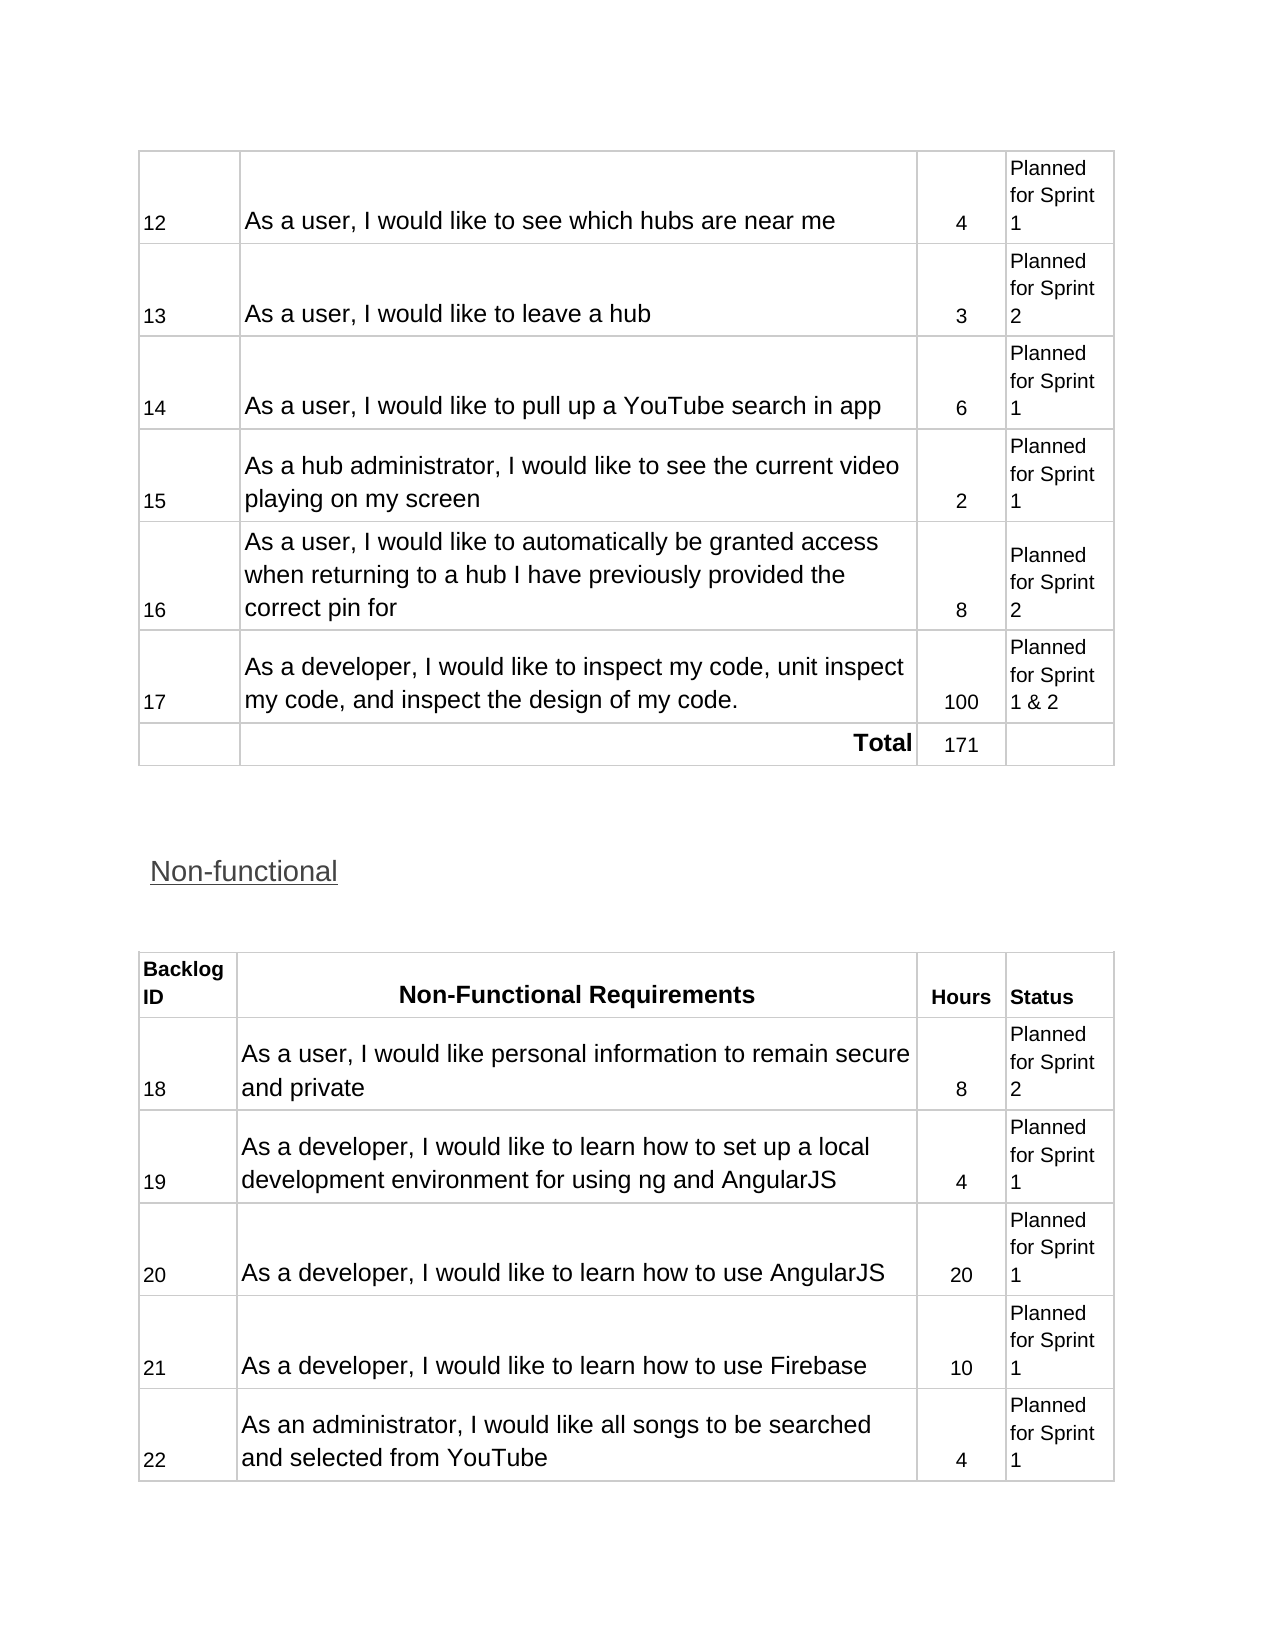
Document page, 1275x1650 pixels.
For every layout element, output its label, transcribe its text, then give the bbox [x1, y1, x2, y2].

table_header Status [1007, 953, 1113, 1017]
table_cell As a user, I would like personal information to remain secure and private [238, 1018, 916, 1109]
table_cell Planned for Sprint 2 [1007, 522, 1113, 629]
table_cell 22 [140, 1389, 236, 1480]
table_cell As a developer, I would like to learn how to set up a local development environment for using ng and AngularJS [238, 1111, 916, 1202]
table_cell 100 [918, 631, 1005, 722]
table_cell As a user, I would like to see which hubs are near me [241, 152, 916, 243]
table_header Backlog ID [140, 953, 236, 1017]
table_cell 21 [140, 1296, 236, 1387]
table_cell Planned for Sprint 2 [1007, 244, 1113, 335]
table_cell Planned for Sprint 1 & 2 [1007, 631, 1113, 722]
table_cell 6 [918, 337, 1005, 428]
table_cell 16 [140, 522, 239, 629]
table_cell 10 [918, 1296, 1005, 1387]
table_cell As a user, I would like to pull up a YouTube search in app [241, 337, 916, 428]
table_cell 3 [918, 244, 1005, 335]
table_cell Planned for Sprint 1 [1007, 152, 1113, 243]
table_header Hours [918, 953, 1005, 1017]
table_cell 8 [918, 522, 1005, 629]
table_cell Planned for Sprint 2 [1007, 1018, 1113, 1109]
table_cell 14 [140, 337, 239, 428]
table_cell 4 [918, 1389, 1005, 1480]
table_cell As an administrator, I would like all songs to be searched and selected from YouTube [238, 1389, 916, 1480]
table_cell [140, 724, 239, 764]
table_cell As a hub administrator, I would like to see the current video playing on my screen [241, 430, 916, 521]
table_cell As a user, I would like to automatically be granted access when returning to a hub I have previously provided the correct pin for [241, 522, 916, 629]
subtitle Non-functional [150, 854, 1125, 888]
table_cell 17 [140, 631, 239, 722]
table_cell Planned for Sprint 1 [1007, 430, 1113, 521]
table_cell 8 [918, 1018, 1005, 1109]
table_cell 20 [918, 1204, 1005, 1295]
table_cell Planned for Sprint 1 [1007, 1296, 1113, 1387]
table_cell 20 [140, 1204, 236, 1295]
table_cell 13 [140, 244, 239, 335]
table_cell [1007, 724, 1113, 764]
table_cell 4 [918, 152, 1005, 243]
table_cell 18 [140, 1018, 236, 1109]
table_cell 12 [140, 152, 239, 243]
table_cell As a developer, I would like to learn how to use Firebase [238, 1296, 916, 1387]
table_cell Planned for Sprint 1 [1007, 337, 1113, 428]
table_cell Planned for Sprint 1 [1007, 1389, 1113, 1480]
table_cell 15 [140, 430, 239, 521]
table_cell As a user, I would like to leave a hub [241, 244, 916, 335]
table_cell 2 [918, 430, 1005, 521]
table_cell 4 [918, 1111, 1005, 1202]
table_cell As a developer, I would like to inspect my code, unit inspect my code, and inspect the design of my code. [241, 631, 916, 722]
table_cell Planned for Sprint 1 [1007, 1111, 1113, 1202]
table_cell As a developer, I would like to learn how to use AngularJS [238, 1204, 916, 1295]
table_cell Planned for Sprint 1 [1007, 1204, 1113, 1295]
table_cell 171 [918, 724, 1005, 764]
table_header Non-Functional Requirements [238, 953, 916, 1017]
table_cell 19 [140, 1111, 236, 1202]
table_cell Total [241, 724, 916, 764]
